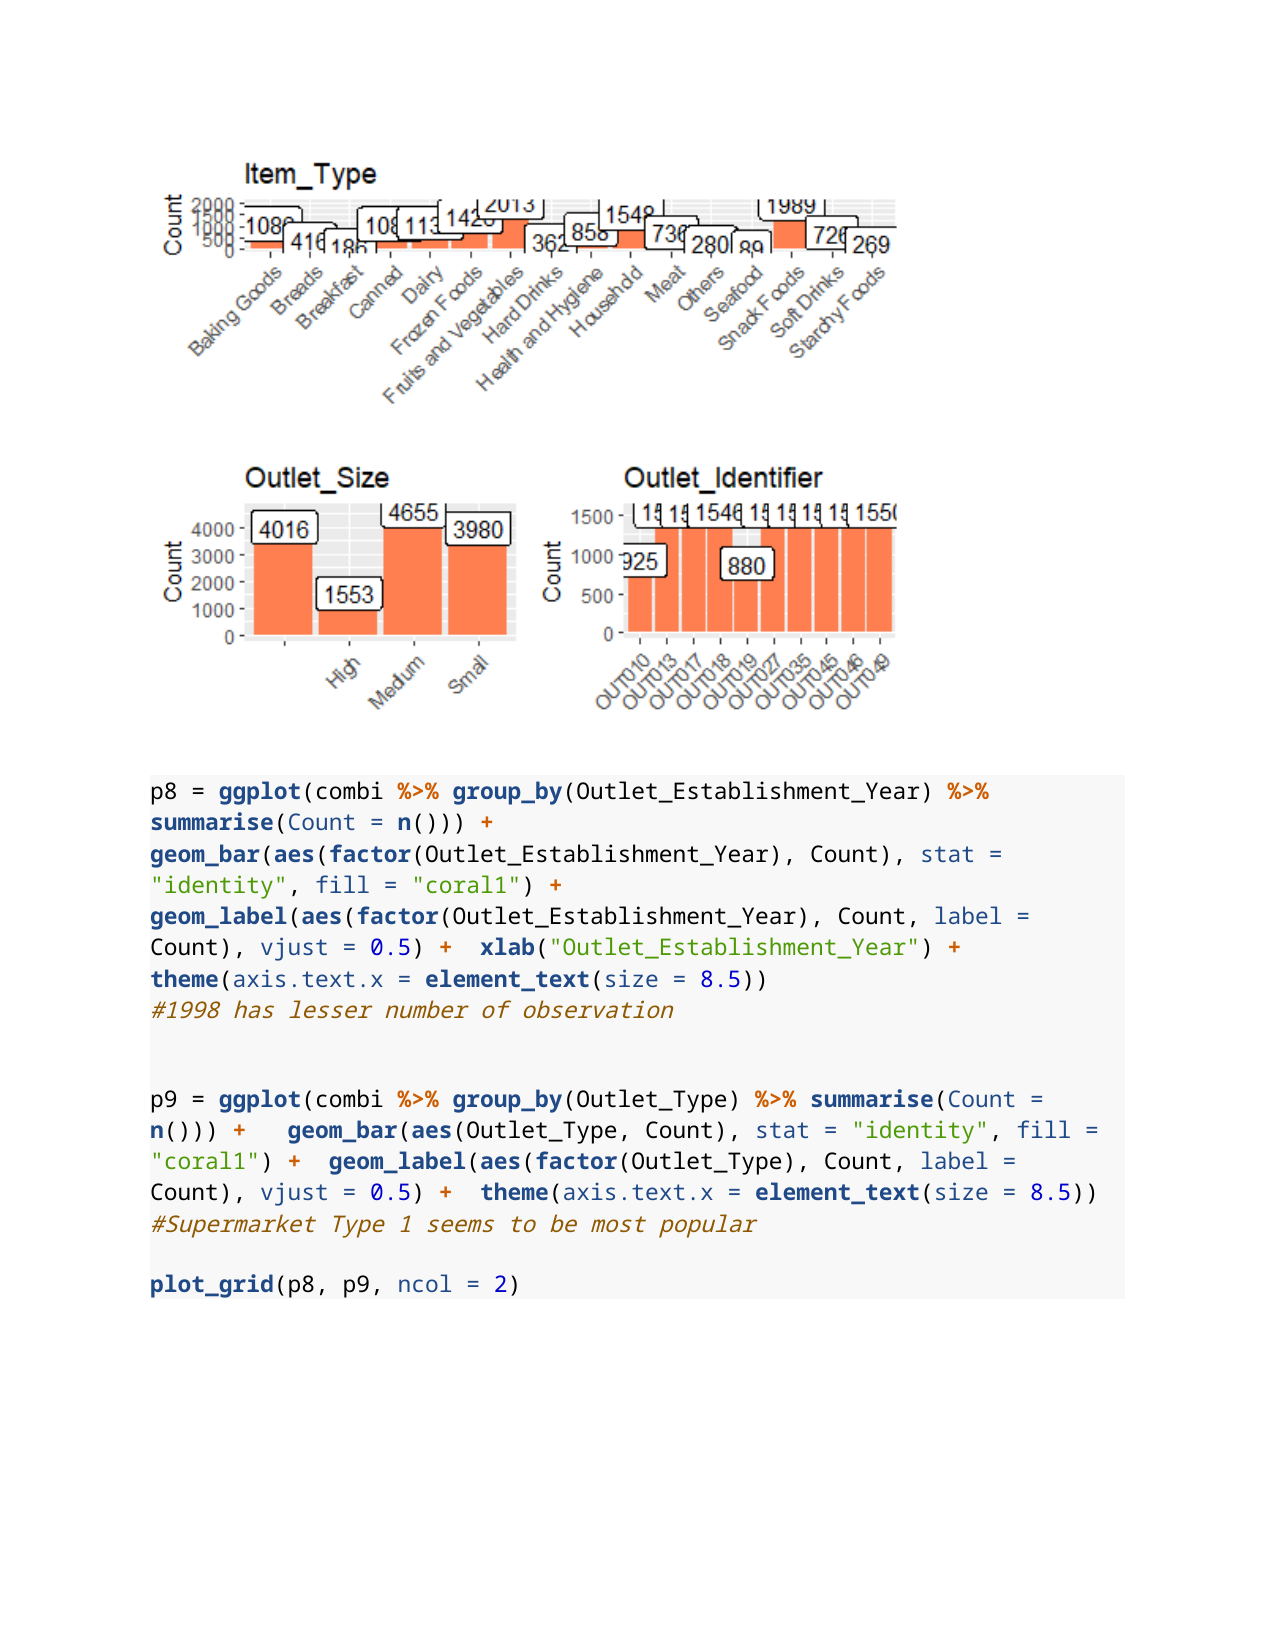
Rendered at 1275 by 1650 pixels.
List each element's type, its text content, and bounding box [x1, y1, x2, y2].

picture [150, 150, 908, 757]
text p8 = ggplot(combi %>% group_by(Outlet_Establishment_Year) %>% summarise(Count = n())) + geom_bar(aes(factor(Outlet_Establishment_Year), Count), stat = "identity", fill = "coral1") + geom_label(aes(factor(Outlet_Establishment_Year), Count, label = Count), vjust = 0.5) + xlab("Outlet_Establishment_Year") + theme(axis.text.x = element_text(size = 8.5)) #1998 has lesser number of observation p9 = ggplot(combi %>% group_by(Outlet_Type) %>% summarise(Count = n())) + geom_bar(aes(Outlet_Type, Count), stat = "identity", fill = "coral1") + geom_label(aes(factor(Outlet_Type), Count, label = Count), vjust = 0.5) + theme(axis.text.x = element_text(size = 8.5)) #Supermarket Type 1 seems to be most popular plot_grid(p8, p9, ncol = 2) [150, 775, 1125, 1299]
